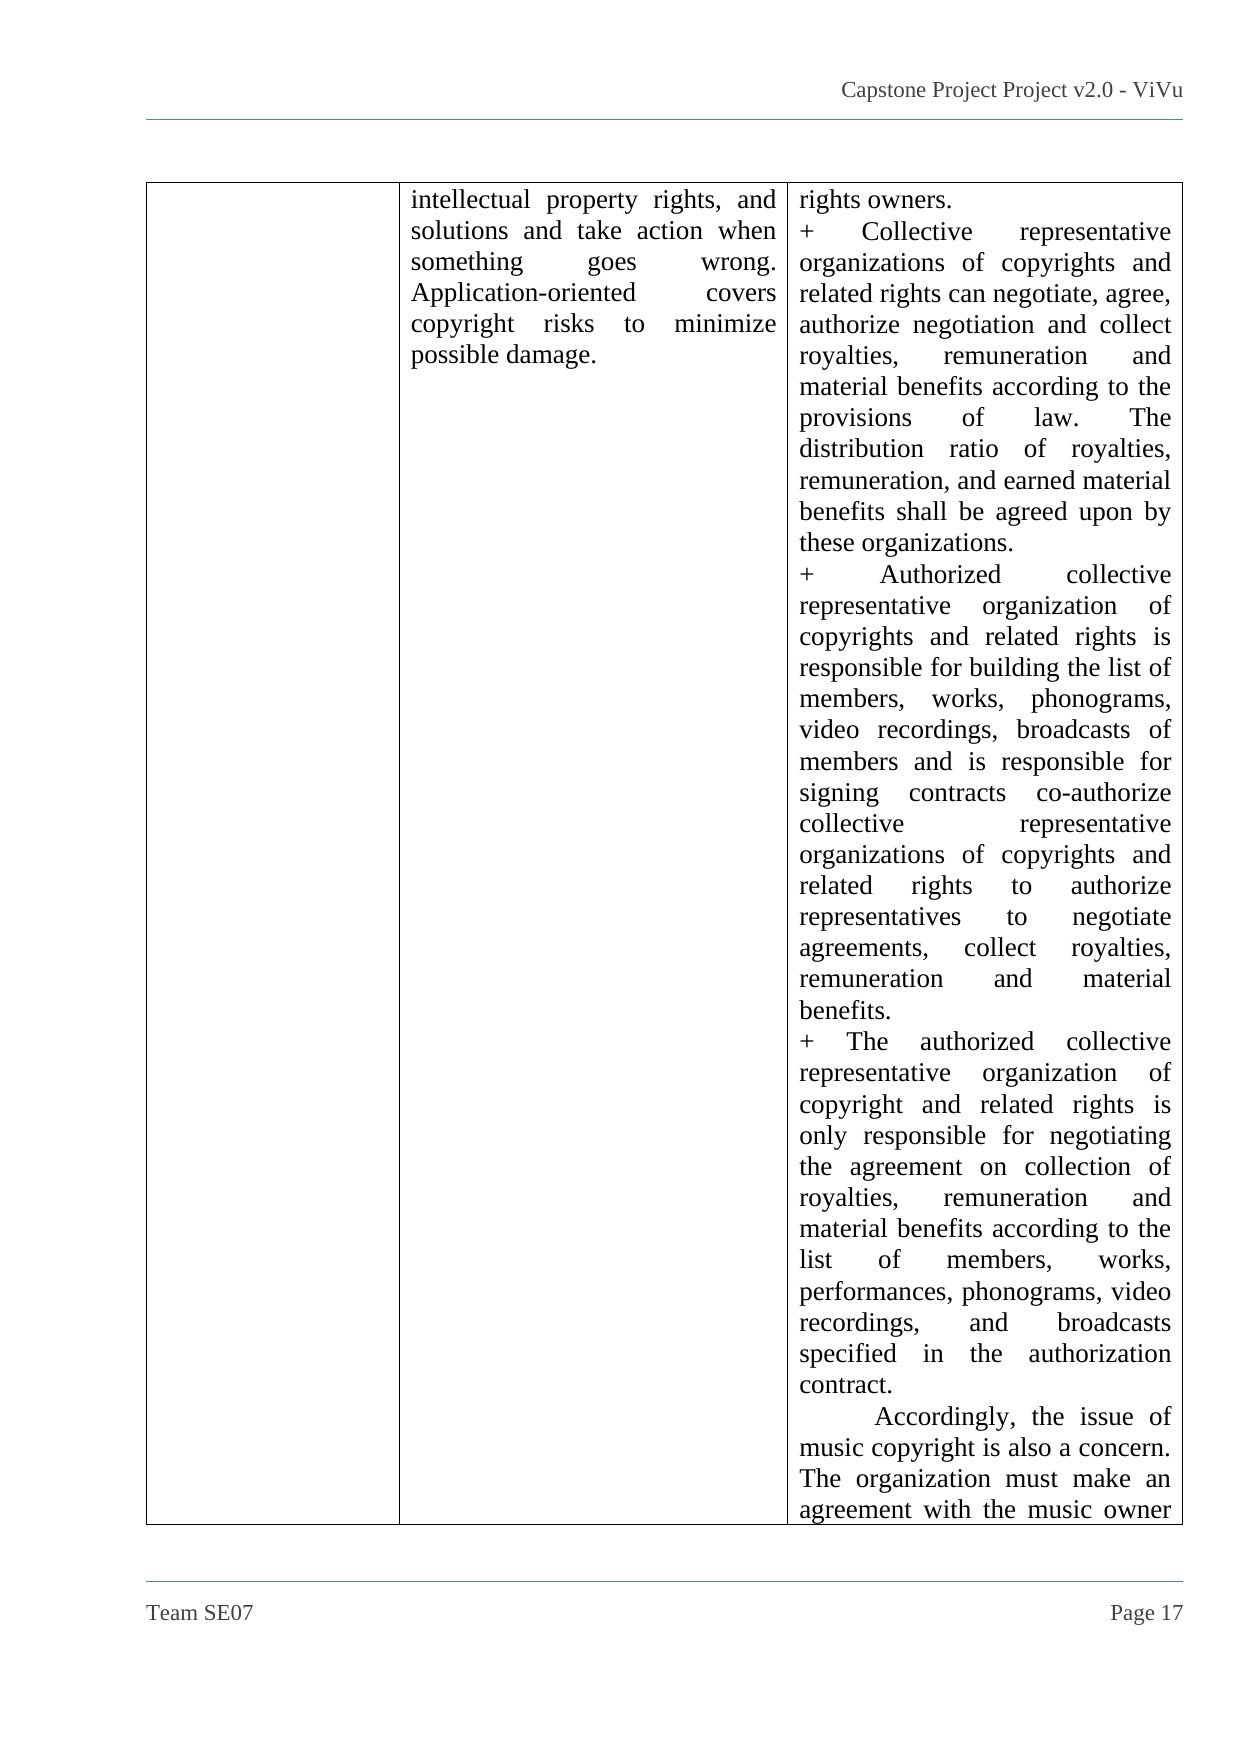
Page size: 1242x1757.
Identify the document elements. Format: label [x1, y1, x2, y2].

table_cell [147, 183, 399, 1524]
table_cell [400, 183, 787, 1524]
table_cell [788, 183, 1182, 1524]
